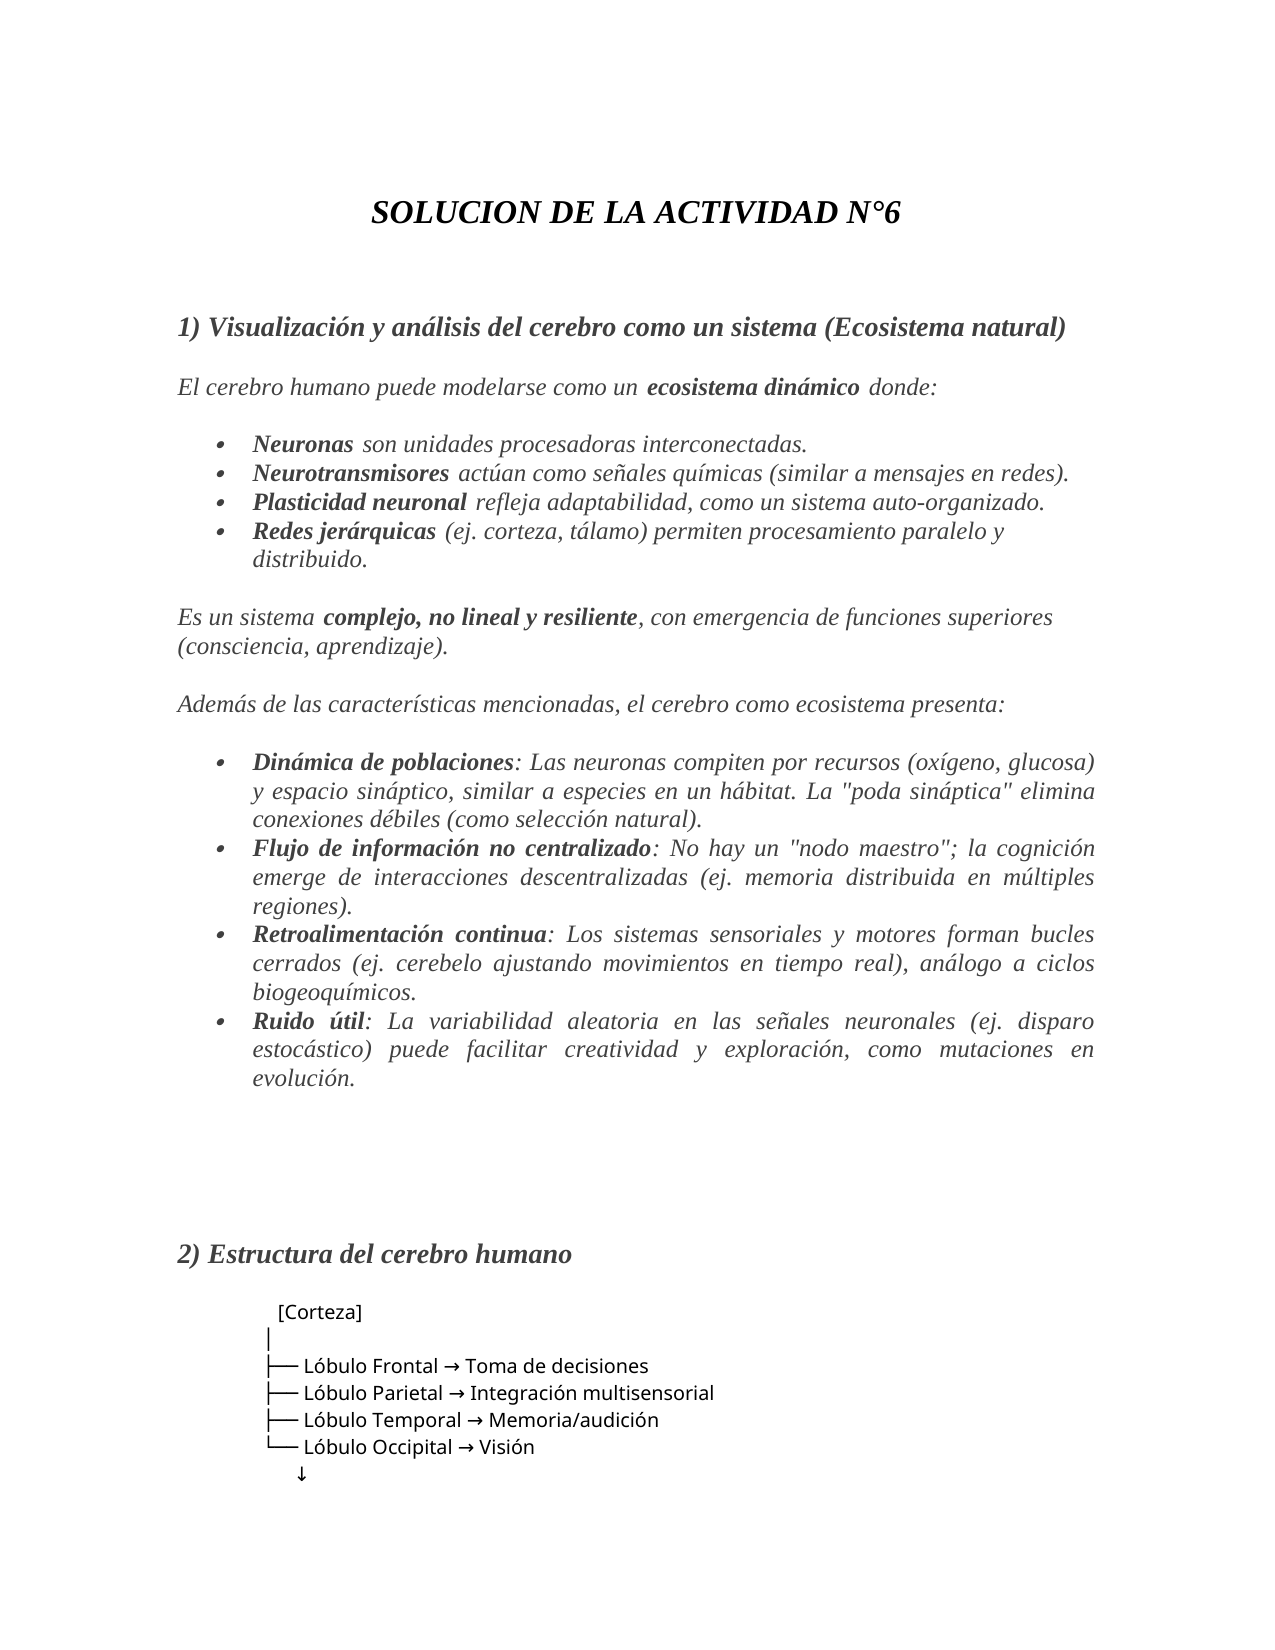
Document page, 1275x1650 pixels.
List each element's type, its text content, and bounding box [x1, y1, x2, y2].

text Es un sistema complejo, no lineal y resiliente, con emergencia de funciones superiores (consciencia, aprendizaje). [177, 602, 1098, 660]
text 1) Visualización y análisis del cerebro como un sistema (Ecosistema natural) [177, 310, 1098, 342]
list Neuronas son unidades procesadoras interconectadas. [215, 429, 1098, 458]
text [Corteza] [177, 1299, 1098, 1326]
list Ruido útil: La variabilidad aleatoria en las señales neuronales (ej. disparo estocástico) puede facilitar creatividad y exploración, como mutaciones en evolución. [215, 1006, 1098, 1092]
list Plasticidad neuronal refleja adaptabilidad, como un sistema auto-organizado. [215, 487, 1098, 516]
list └── Lóbulo Occipital → Visión [252, 1433, 1098, 1461]
list ├── Lóbulo Frontal → Toma de decisiones [252, 1353, 1098, 1379]
list Neurotransmisores actúan como señales químicas (similar a mensajes en redes). [215, 458, 1098, 487]
list ↓ [252, 1461, 1098, 1487]
list Retroalimentación continua: Los sistemas sensoriales y motores forman bucles cerrados (ej. cerebelo ajustando movimientos en tiempo real), análogo a ciclos biogeoquímicos. [215, 919, 1098, 1006]
list ├── Lóbulo Parietal → Integración multisensorial [252, 1379, 1098, 1407]
list Flujo de información no centralizado: No hay un "nodo maestro"; la cognición emerge de interacciones descentralizadas (ej. memoria distribuida en múltiples regiones). [215, 833, 1098, 919]
text 2) Estructura del cerebro humano [177, 1237, 1098, 1269]
text SOLUCION DE LA ACTIVIDAD N°6 [177, 193, 1098, 231]
list │ [252, 1326, 1098, 1353]
text Además de las características mencionadas, el cerebro como ecosistema presenta: [177, 689, 1098, 718]
list Dinámica de poblaciones: Las neuronas compiten por recursos (oxígeno, glucosa) y espacio sináptico, similar a especies en un hábitat. La "poda sináptica" elimina conexiones débiles (como selección natural). [215, 747, 1098, 833]
list Redes jerárquicas (ej. corteza, tálamo) permiten procesamiento paralelo y distribuido. [215, 516, 1098, 573]
list ├── Lóbulo Temporal → Memoria/audición [252, 1407, 1098, 1433]
text El cerebro humano puede modelarse como un ecosistema dinámico donde: [177, 372, 1098, 400]
